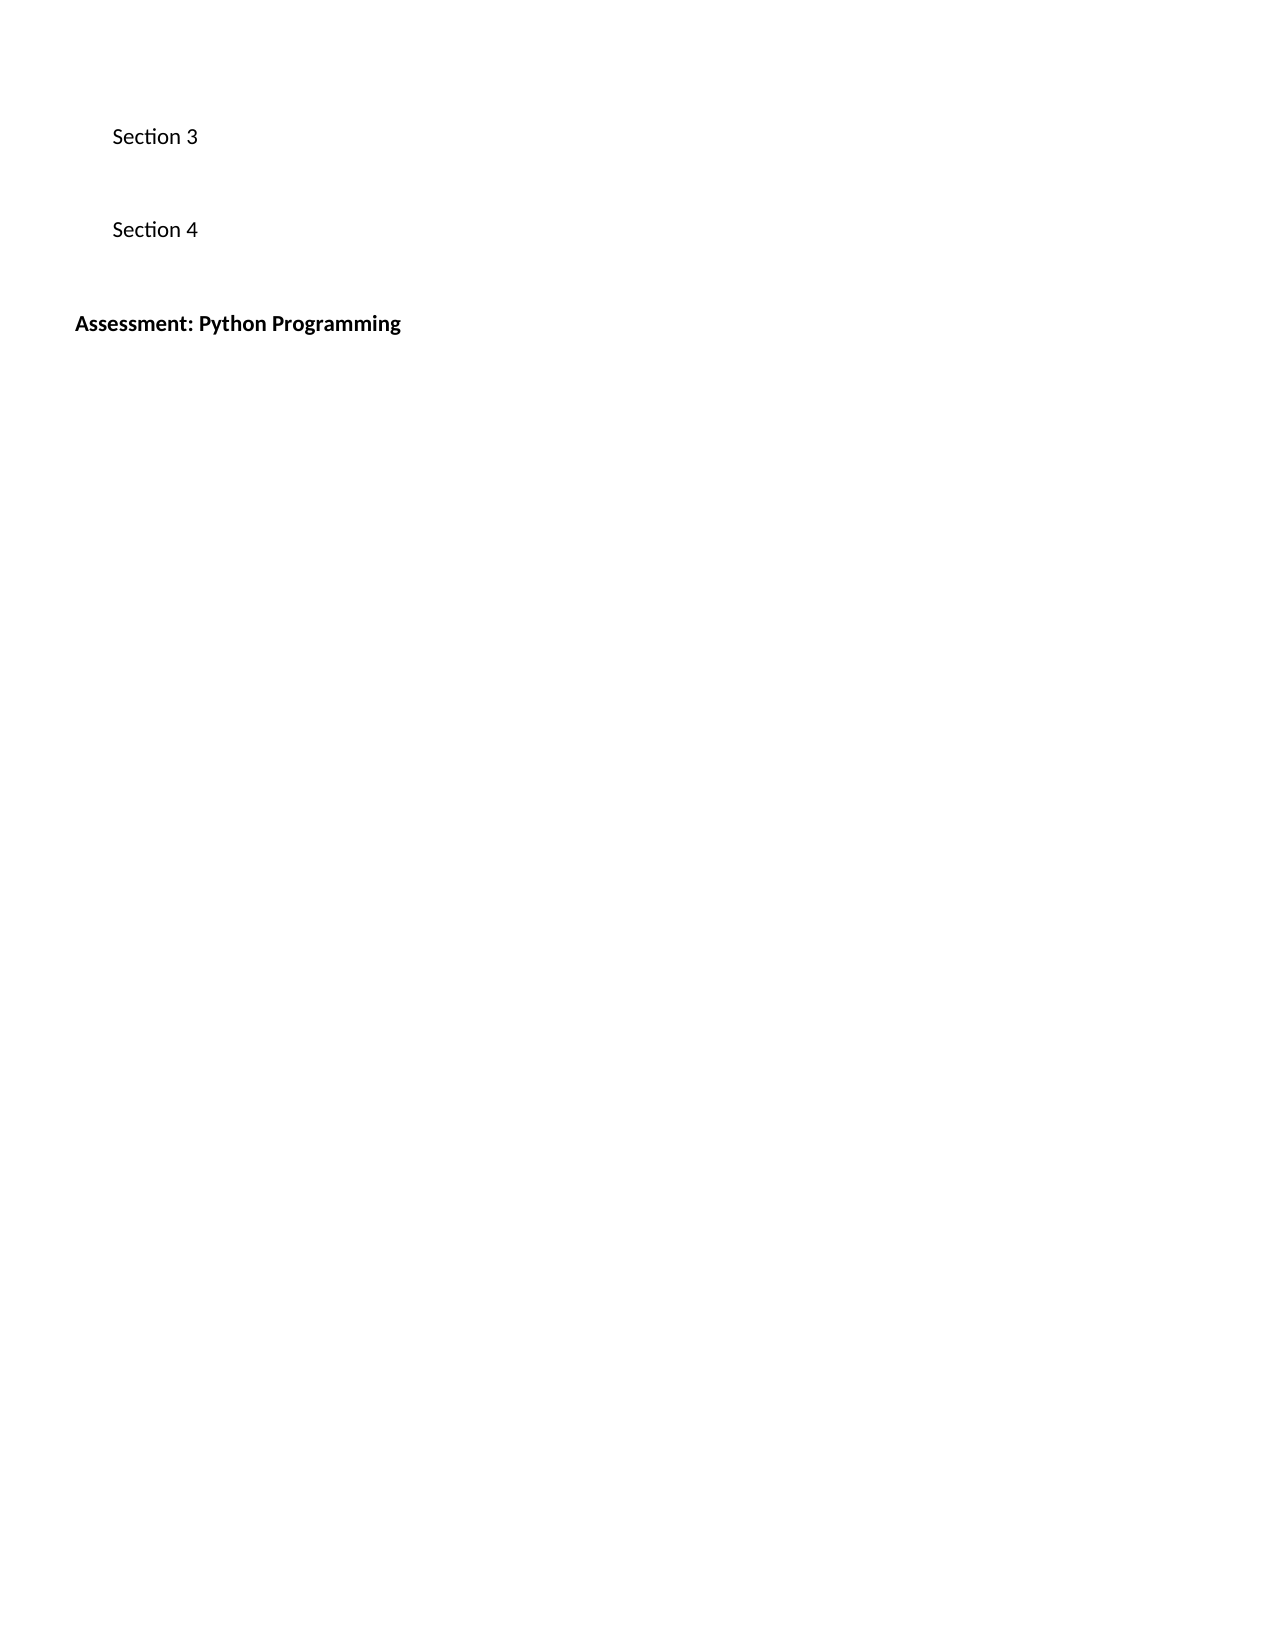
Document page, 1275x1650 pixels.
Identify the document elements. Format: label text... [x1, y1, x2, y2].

text Section 4 [112, 216, 1200, 244]
text Section 3 [112, 122, 1200, 150]
text Assessment: Python Programming [75, 309, 1200, 337]
